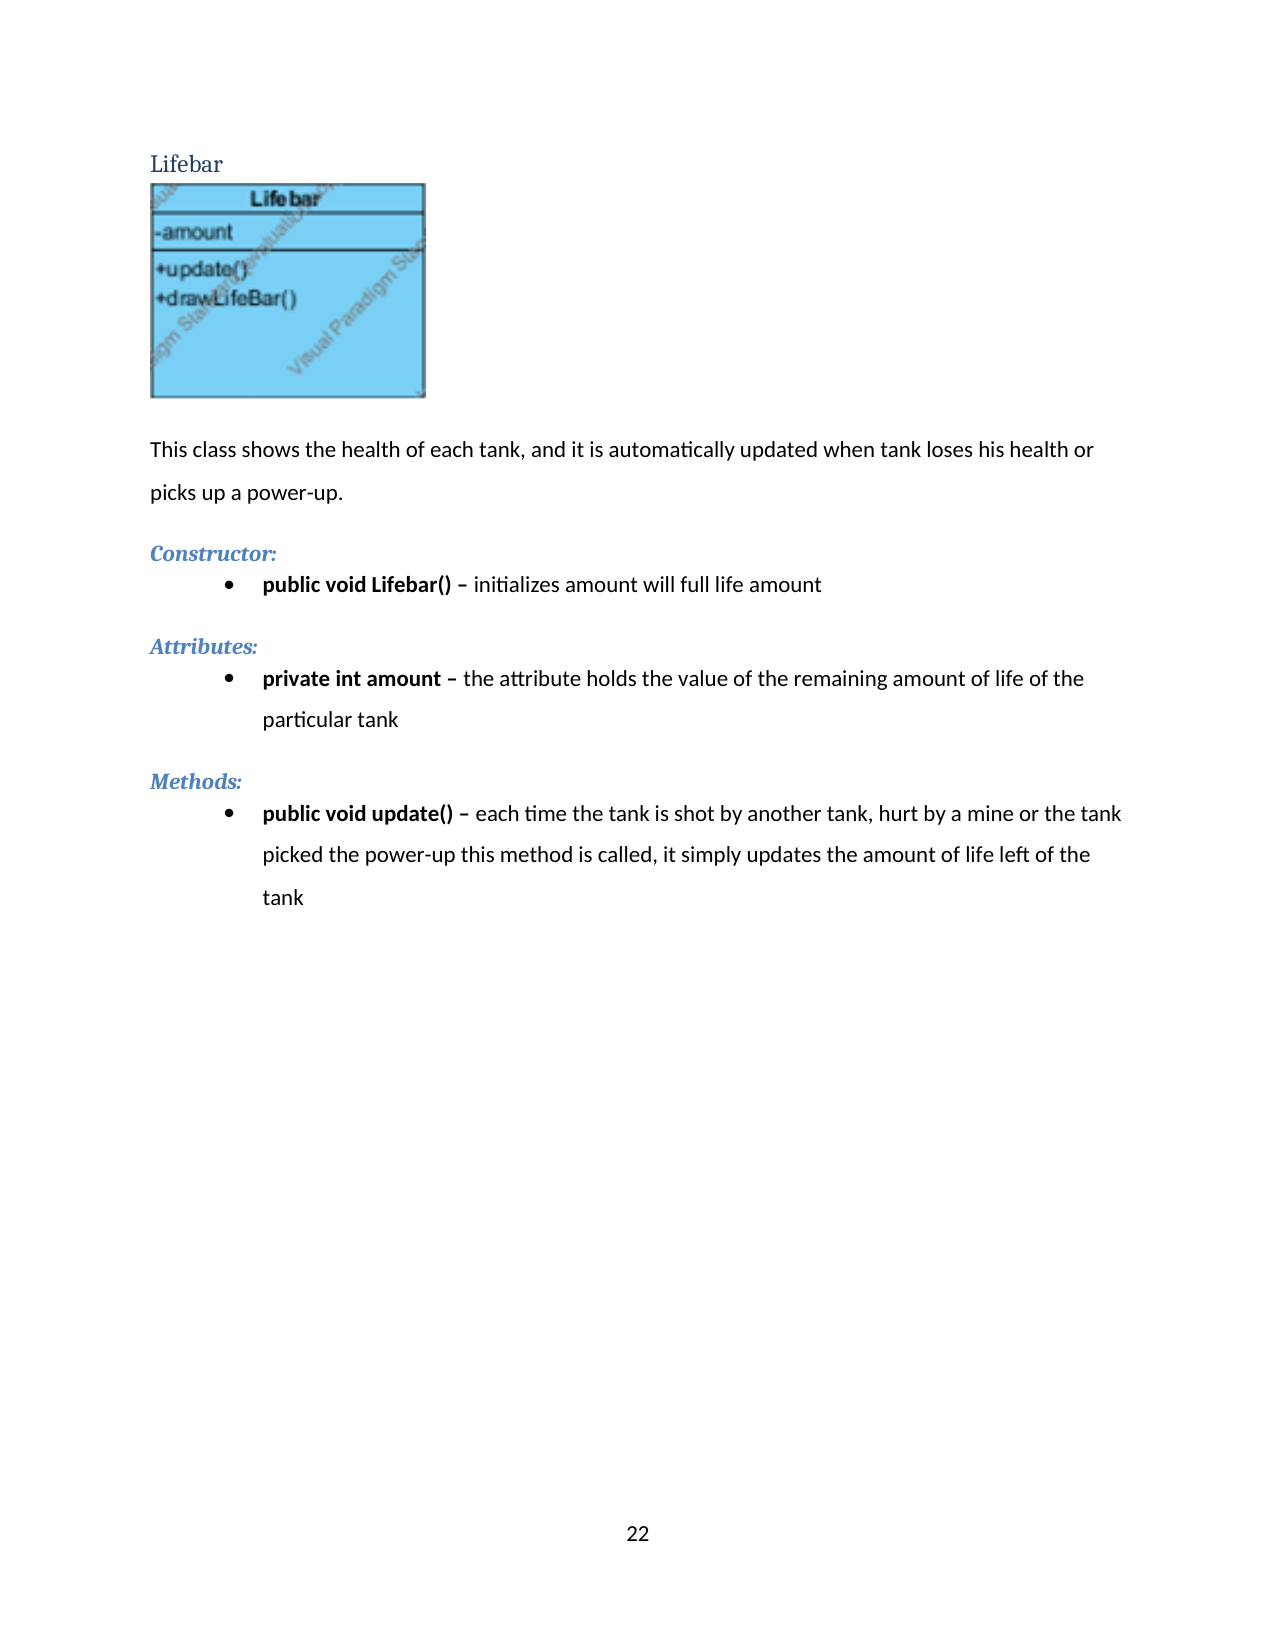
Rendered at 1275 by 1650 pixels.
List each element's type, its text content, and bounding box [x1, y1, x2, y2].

text This class shows the health of each tank, and it is automatically updated when tank loses his health or picks up a power-up. [150, 436, 1125, 506]
list private int amount – the attribute holds the value of the remaining amount of life of the particular tank [225, 664, 1125, 734]
list public void update() – each time the tank is shot by another tank, hurt by a mine or the tank picked the power-up this method is called, it simply updates the amount of life left of the tank [225, 799, 1125, 911]
picture [150, 183, 427, 401]
subtitle Attributes: [150, 633, 1125, 660]
subtitle Constructor: [150, 540, 1125, 567]
list public void Lifebar() – initializes amount will full life amount [225, 571, 1125, 599]
subtitle Lifebar [150, 150, 1125, 179]
subtitle Methods: [150, 768, 1125, 795]
